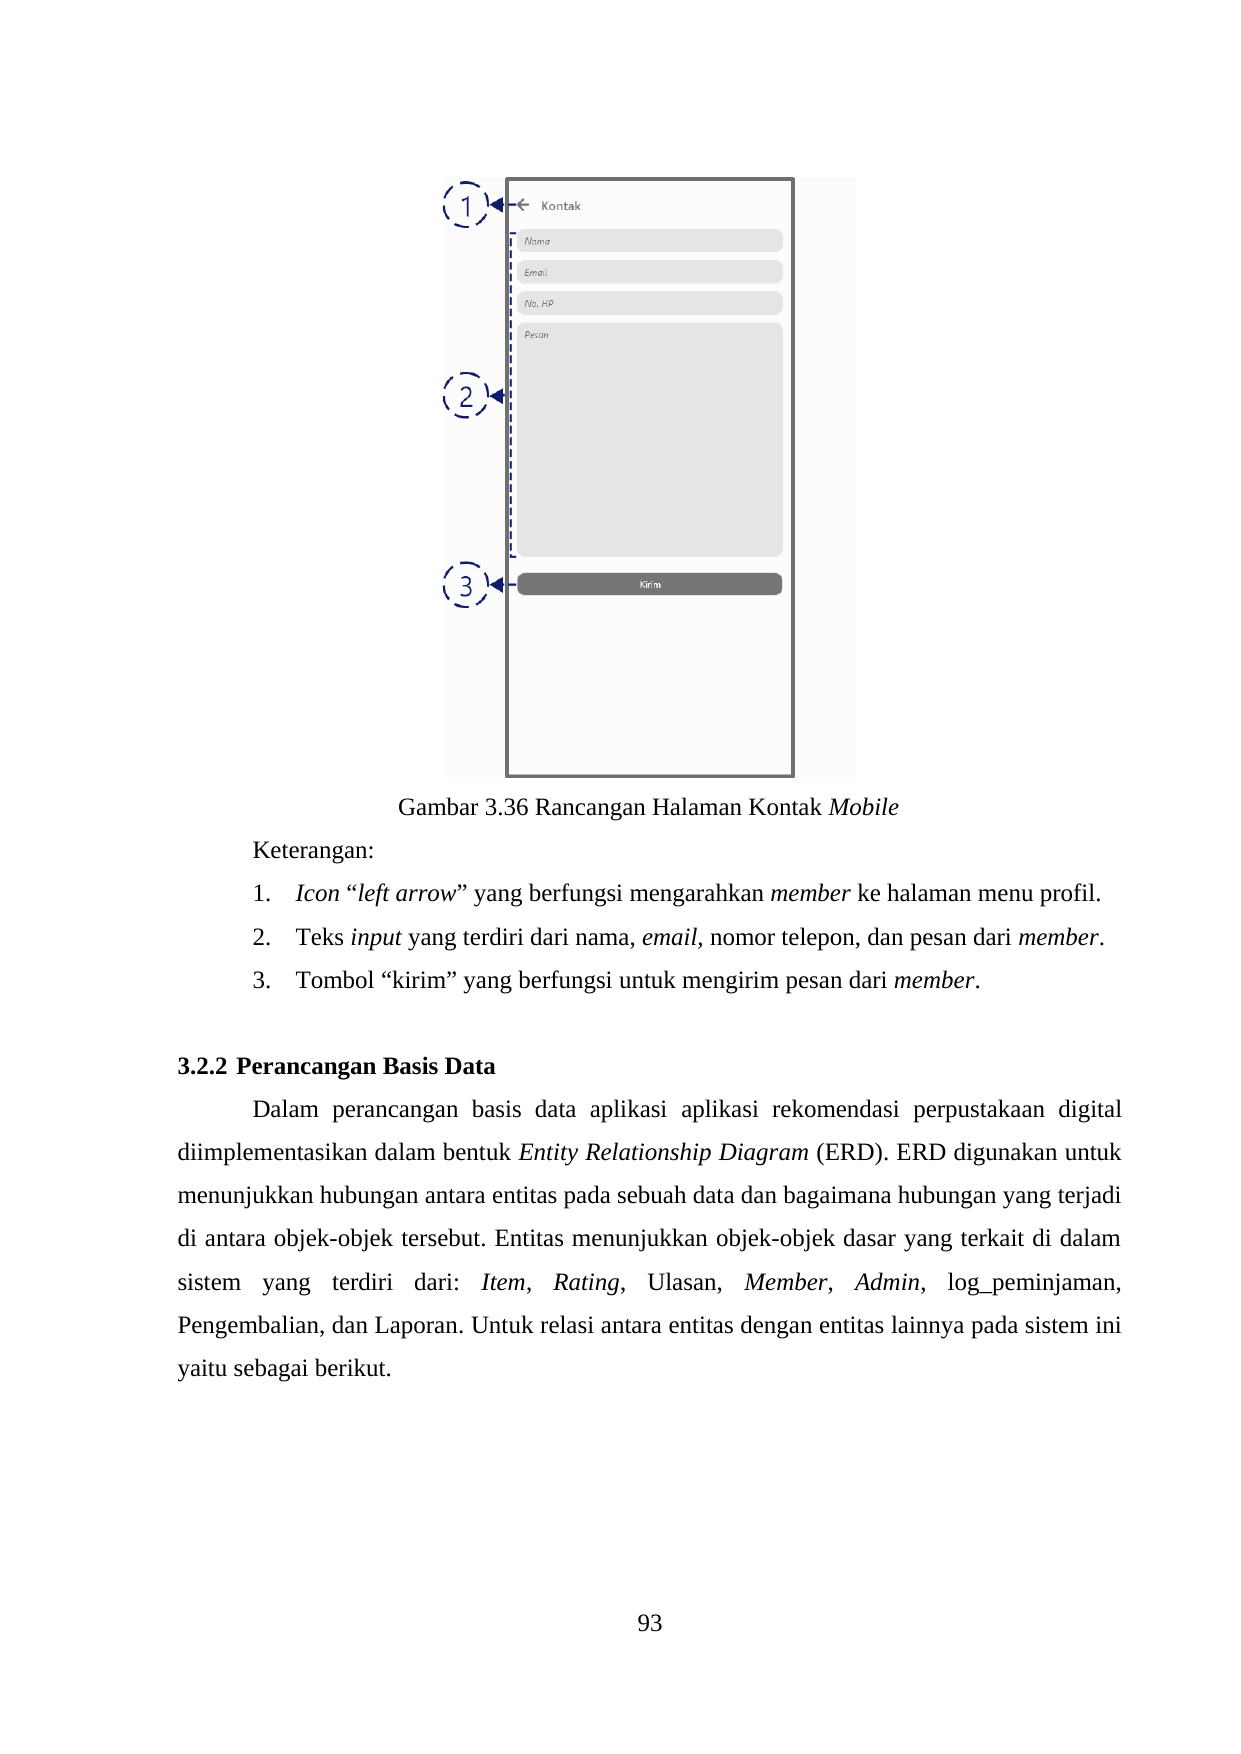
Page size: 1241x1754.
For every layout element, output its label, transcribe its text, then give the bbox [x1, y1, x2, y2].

picture [442, 177, 857, 778]
subtitle Perancangan Basis Data [177, 1051, 1122, 1080]
text Keterangan: [177, 835, 1122, 864]
list Icon “left arrow” yang berfungsi mengarahkan member ke halaman menu profil. [252, 878, 1122, 907]
list Teks input yang terdiri dari nama, email, nomor telepon, dan pesan dari member. [252, 922, 1122, 950]
list Tombol “kirim” yang berfungsi untuk mengirim pesan dari member. [252, 965, 1122, 993]
text Dalam perancangan basis data aplikasi aplikasi rekomendasi perpustakaan digital diimplementasikan dalam bentuk Entity Relationship Diagram (ERD). ERD digunakan untuk menunjukkan hubungan antara entitas pada sebuah data dan bagaimana hubungan yang terjadi di antara objek-objek tersebut. Entitas menunjukkan objek-objek dasar yang terkait di dalam sistem yang terdiri dari: Item, Rating, Ulasan, Member, Admin, log_peminjaman, Pengembalian, dan Laporan. Untuk relasi antara entitas dengan entitas lainnya pada sistem ini yaitu sebagai berikut. [177, 1094, 1122, 1382]
